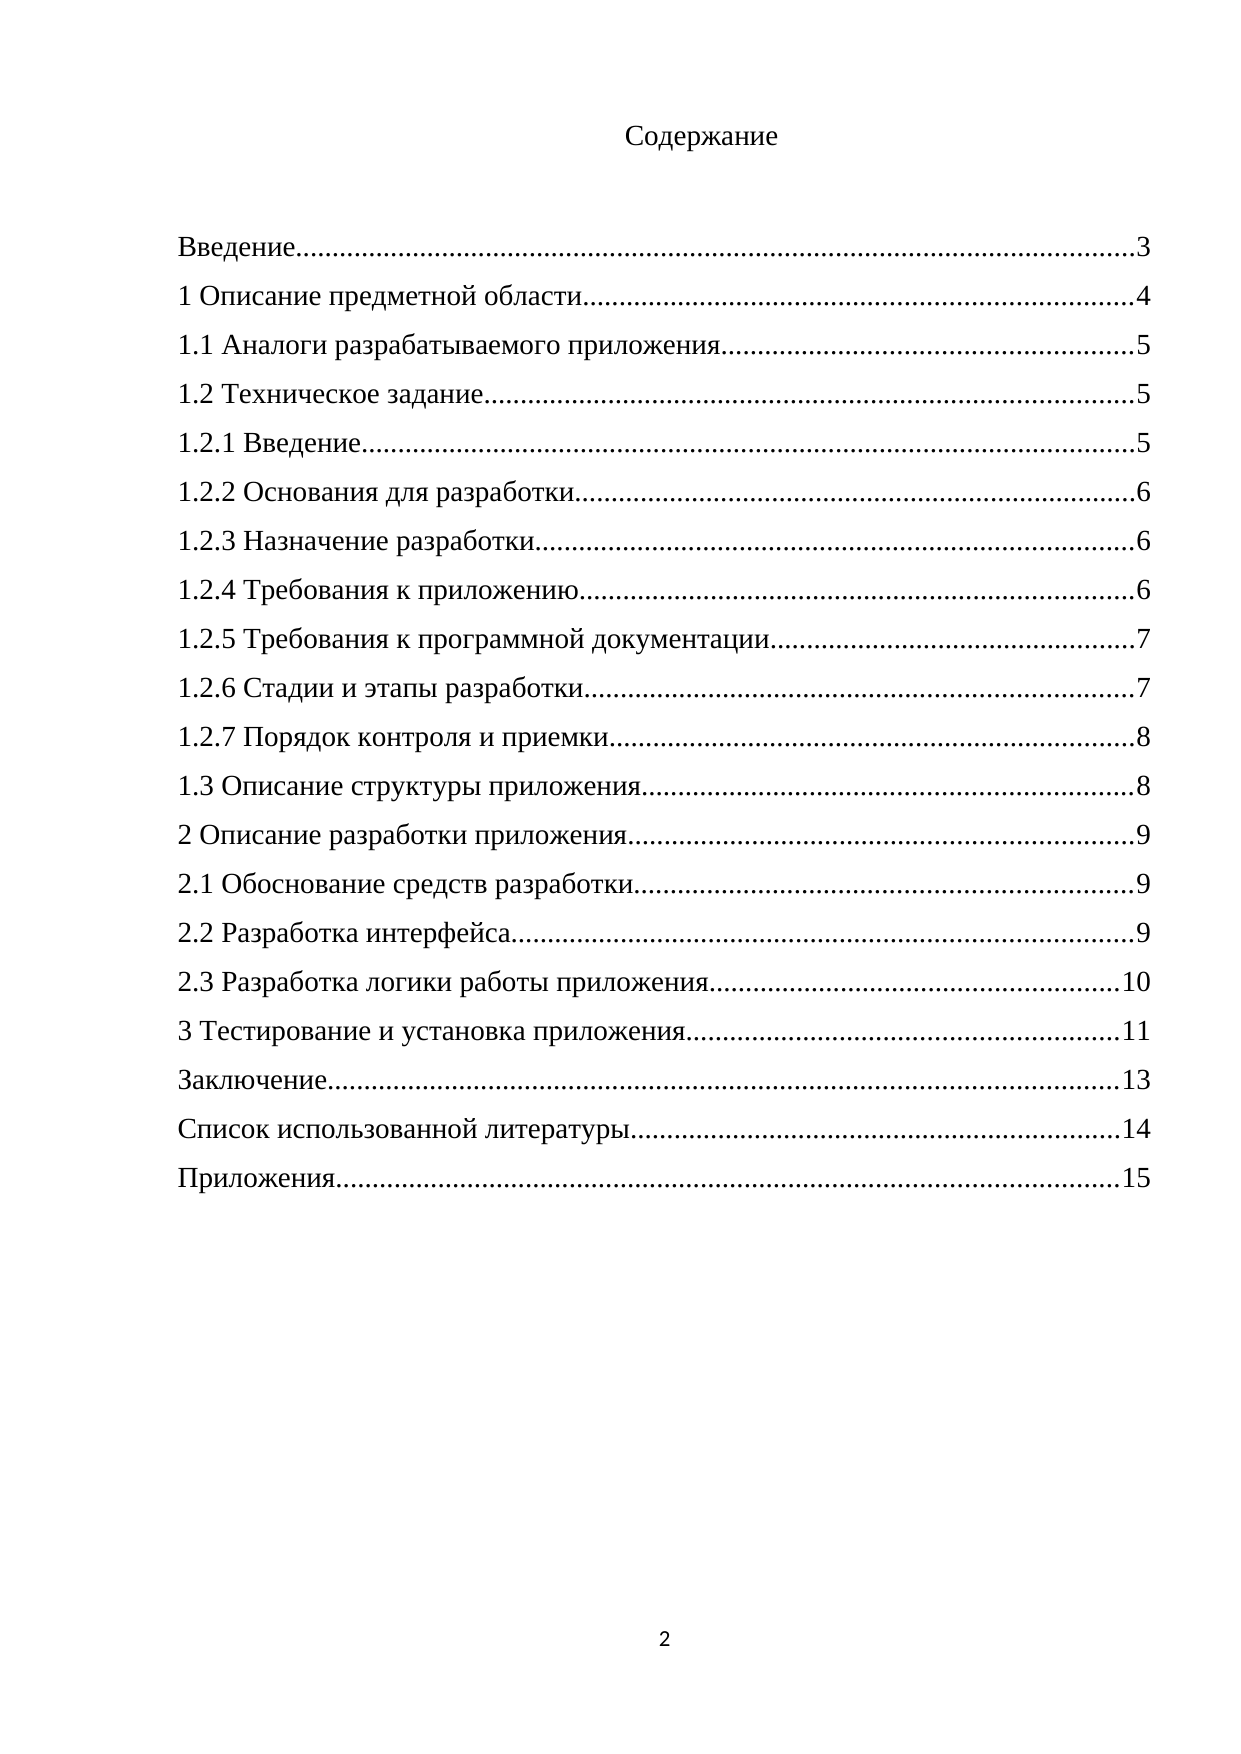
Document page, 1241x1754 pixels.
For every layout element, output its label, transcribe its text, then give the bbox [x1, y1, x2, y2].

text Содержание [177, 118, 1152, 152]
